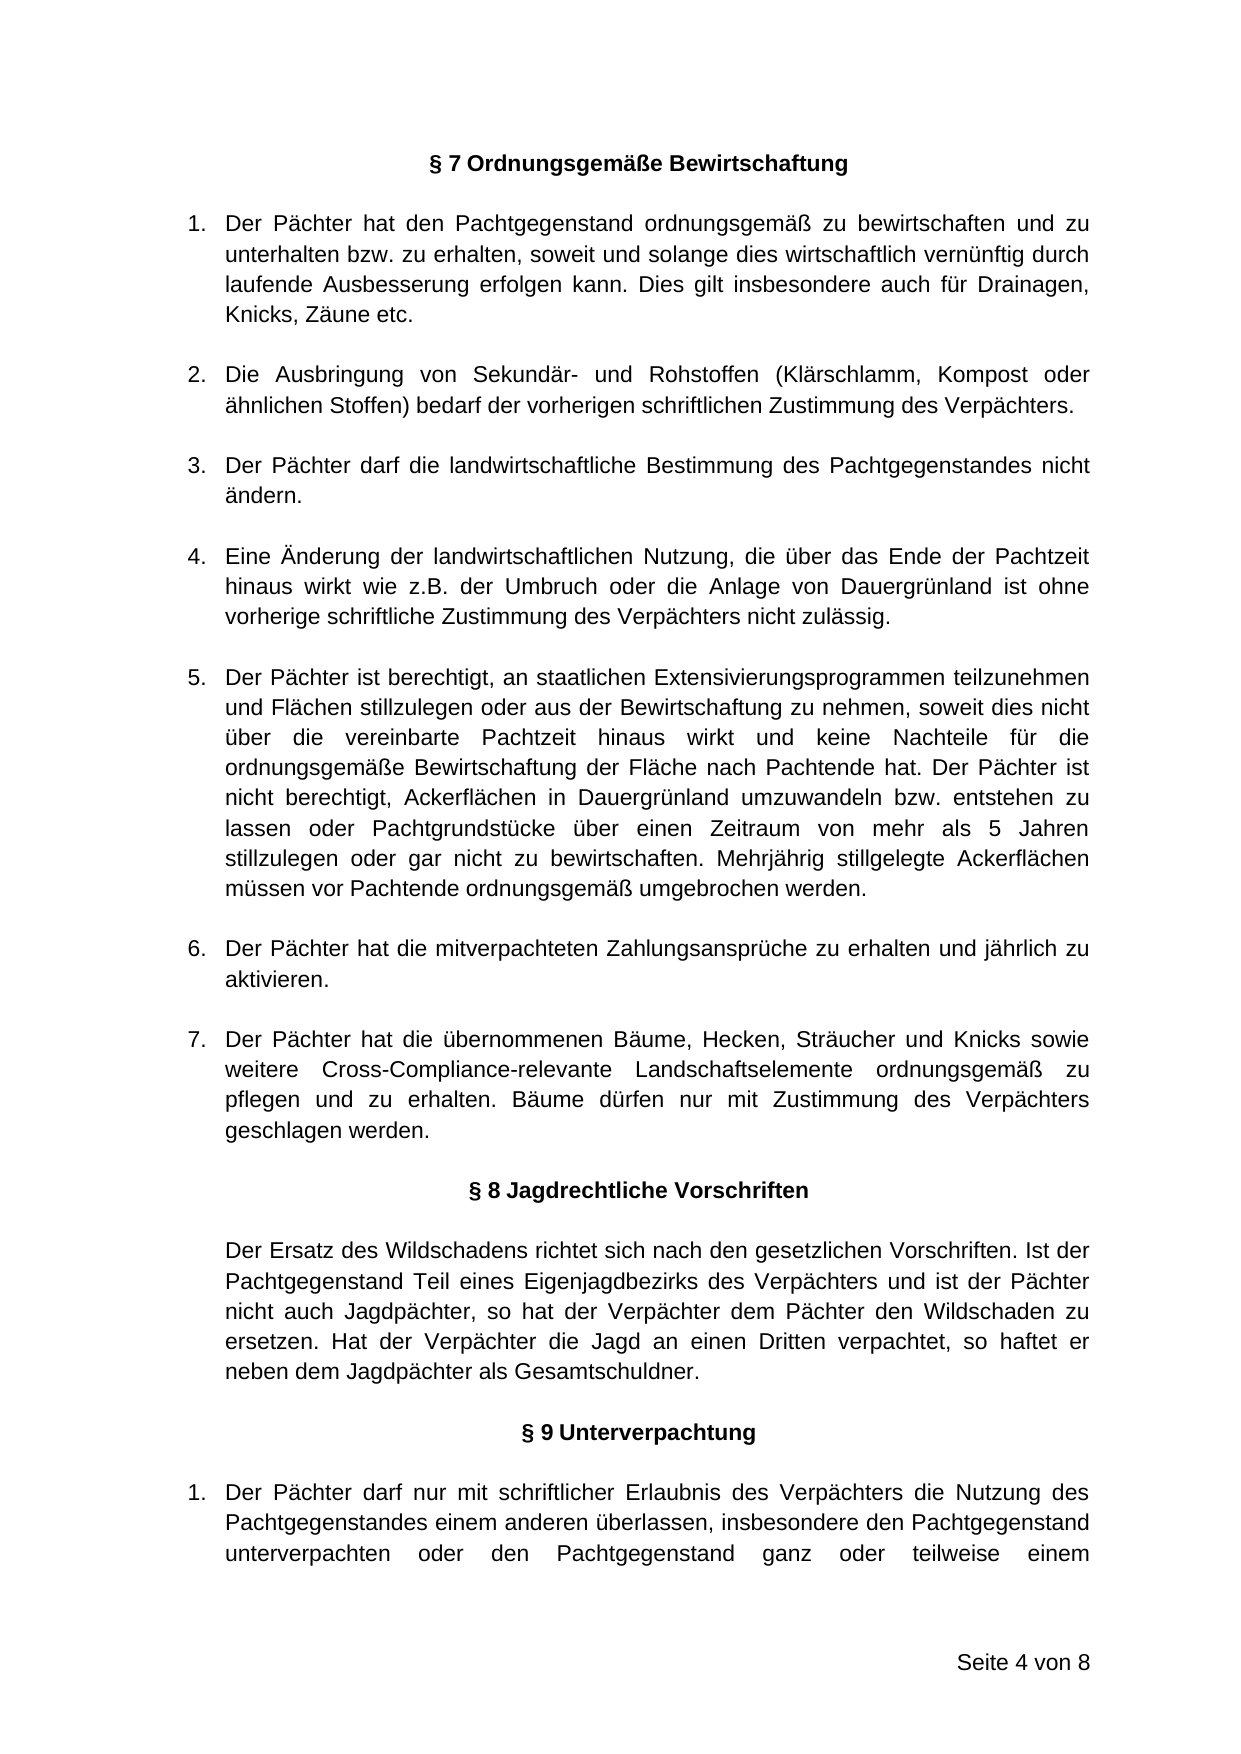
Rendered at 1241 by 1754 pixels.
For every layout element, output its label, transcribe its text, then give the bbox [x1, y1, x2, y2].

list Der Pächter ist berechtigt, an staatlichen Extensivierungsprogrammen teilzunehmen und Flächen stillzulegen oder aus der Bewirtschaftung zu nehmen, soweit dies nicht über die vereinbarte Pachtzeit hinaus wirkt und keine Nachteile für die ordnungsgemäße Bewirtschaftung der Fläche nach Pachtende hat. Der Pächter ist nicht berechtigt, Ackerflächen in Dauergrünland umzuwandeln bzw. entstehen zu lassen oder Pachtgrundstücke über einen Zeitraum von mehr als 5 Jahren stillzulegen oder gar nicht zu bewirtschaften. Mehrjährig stillgelegte Ackerflächen müssen vor Pachtende ordnungsgemäß umgebrochen werden. [187, 663, 1090, 901]
list Die Ausbringung von Sekundär- und Rohstoffen (Klärschlamm, Kompost oder ähnlichen Stoffen) bedarf der vorherigen schriftlichen Zustimmung des Verpächters. [187, 361, 1090, 418]
text Der Ersatz des Wildschadens richtet sich nach den gesetzlichen Vorschriften. Ist der Pachtgegenstand Teil eines Eigenjagdbezirks des Verpächters und ist der Pächter nicht auch Jagdpächter, so hat der Verpächter dem Pächter den Wildschaden zu ersetzen. Hat der Verpächter die Jagd an einen Dritten verpachtet, so haftet er neben dem Jagdpächter als Gesamtschuldner. [225, 1237, 1090, 1385]
list Unterverpachtung [187, 1419, 1090, 1445]
list Der Pächter darf die landwirtschaftliche Bestimmung des Pachtgegenstandes nicht ändern. [187, 452, 1090, 509]
list Jagdrechtliche Vorschriften [187, 1177, 1090, 1203]
list Ordnungsgemäße Bewirtschaftung [187, 150, 1090, 176]
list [187, 1479, 1090, 1566]
list Eine Änderung der landwirtschaftlichen Nutzung, die über das Ende der Pachtzeit hinaus wirkt wie z.B. der Umbruch oder die Anlage von Dauergrünland ist ohne vorherige schriftliche Zustimmung des Verpächters nicht zulässig. [187, 543, 1090, 629]
list Der Pächter hat die mitverpachteten Zahlungsansprüche zu erhalten und jährlich zu aktivieren. [187, 935, 1090, 992]
list Der Pächter hat den Pachtgegenstand ordnungsgemäß zu bewirtschaften und zu unterhalten bzw. zu erhalten, soweit und solange dies wirtschaftlich vernünftig durch laufende Ausbesserung erfolgen kann. Dies gilt insbesondere auch für Drainagen, Knicks, Zäune etc. [187, 210, 1090, 327]
list Der Pächter hat die übernommenen Bäume, Hecken, Sträucher und Knicks sowie weitere Cross-Compliance-relevante Landschaftselemente ordnungsgemäß zu pflegen und zu erhalten. Bäume dürfen nur mit Zustimmung des Verpächters geschlagen werden. [187, 1026, 1090, 1143]
